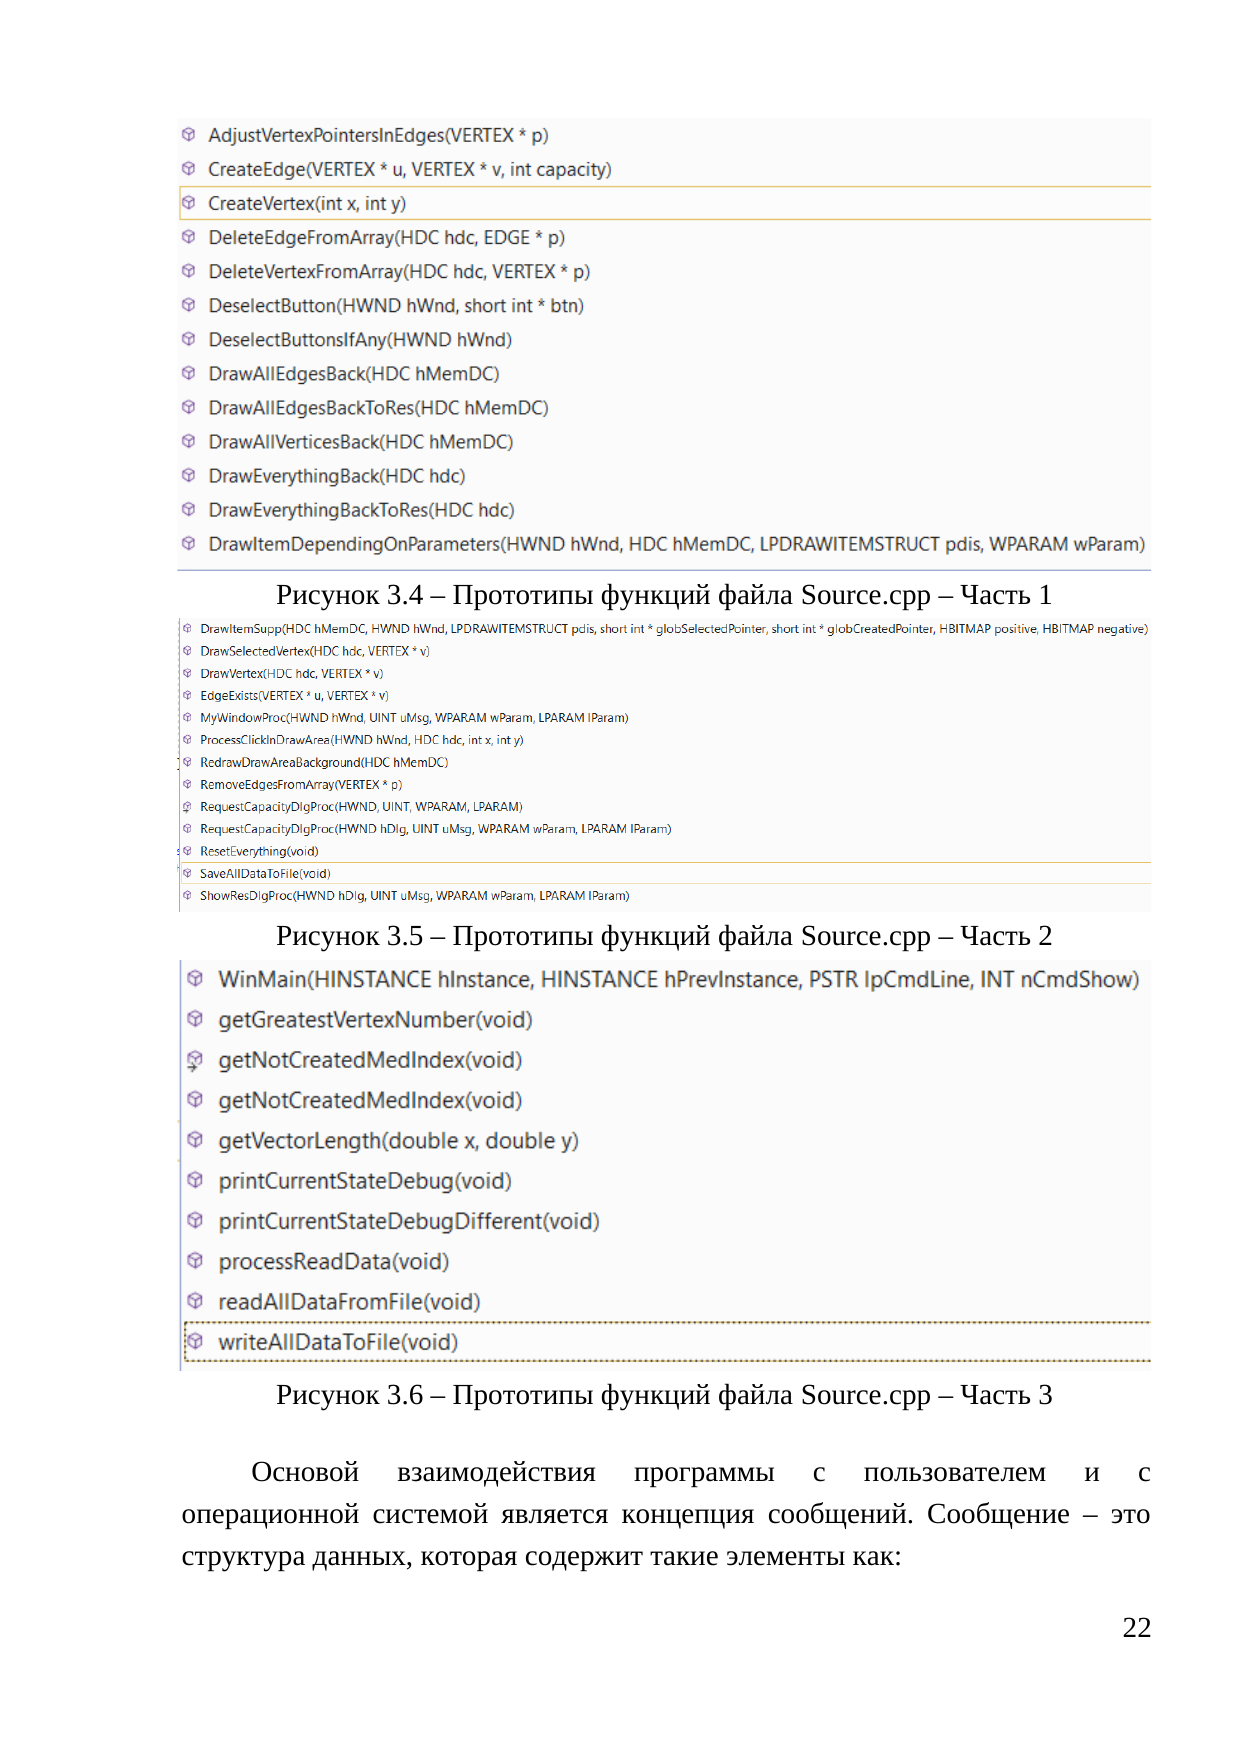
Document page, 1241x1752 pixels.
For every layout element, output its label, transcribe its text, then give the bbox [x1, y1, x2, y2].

text Рисунок 3.4 – Прототипы функций файла Source.cpp – Часть 1 [177, 577, 1152, 611]
picture [177, 960, 1152, 1371]
text Основой взаимодействия программы с пользователем и с операционной системой является концепция сообщений. Сообщение – это структура данных, которая содержит такие элементы как: [177, 1454, 1152, 1571]
picture [177, 618, 1152, 912]
text Рисунок 3.5 – Прототипы функций файла Source.cpp – Часть 2 [177, 918, 1152, 952]
picture [177, 118, 1152, 571]
text Рисунок 3.6 – Прототипы функций файла Source.cpp – Часть 3 [177, 1377, 1152, 1411]
